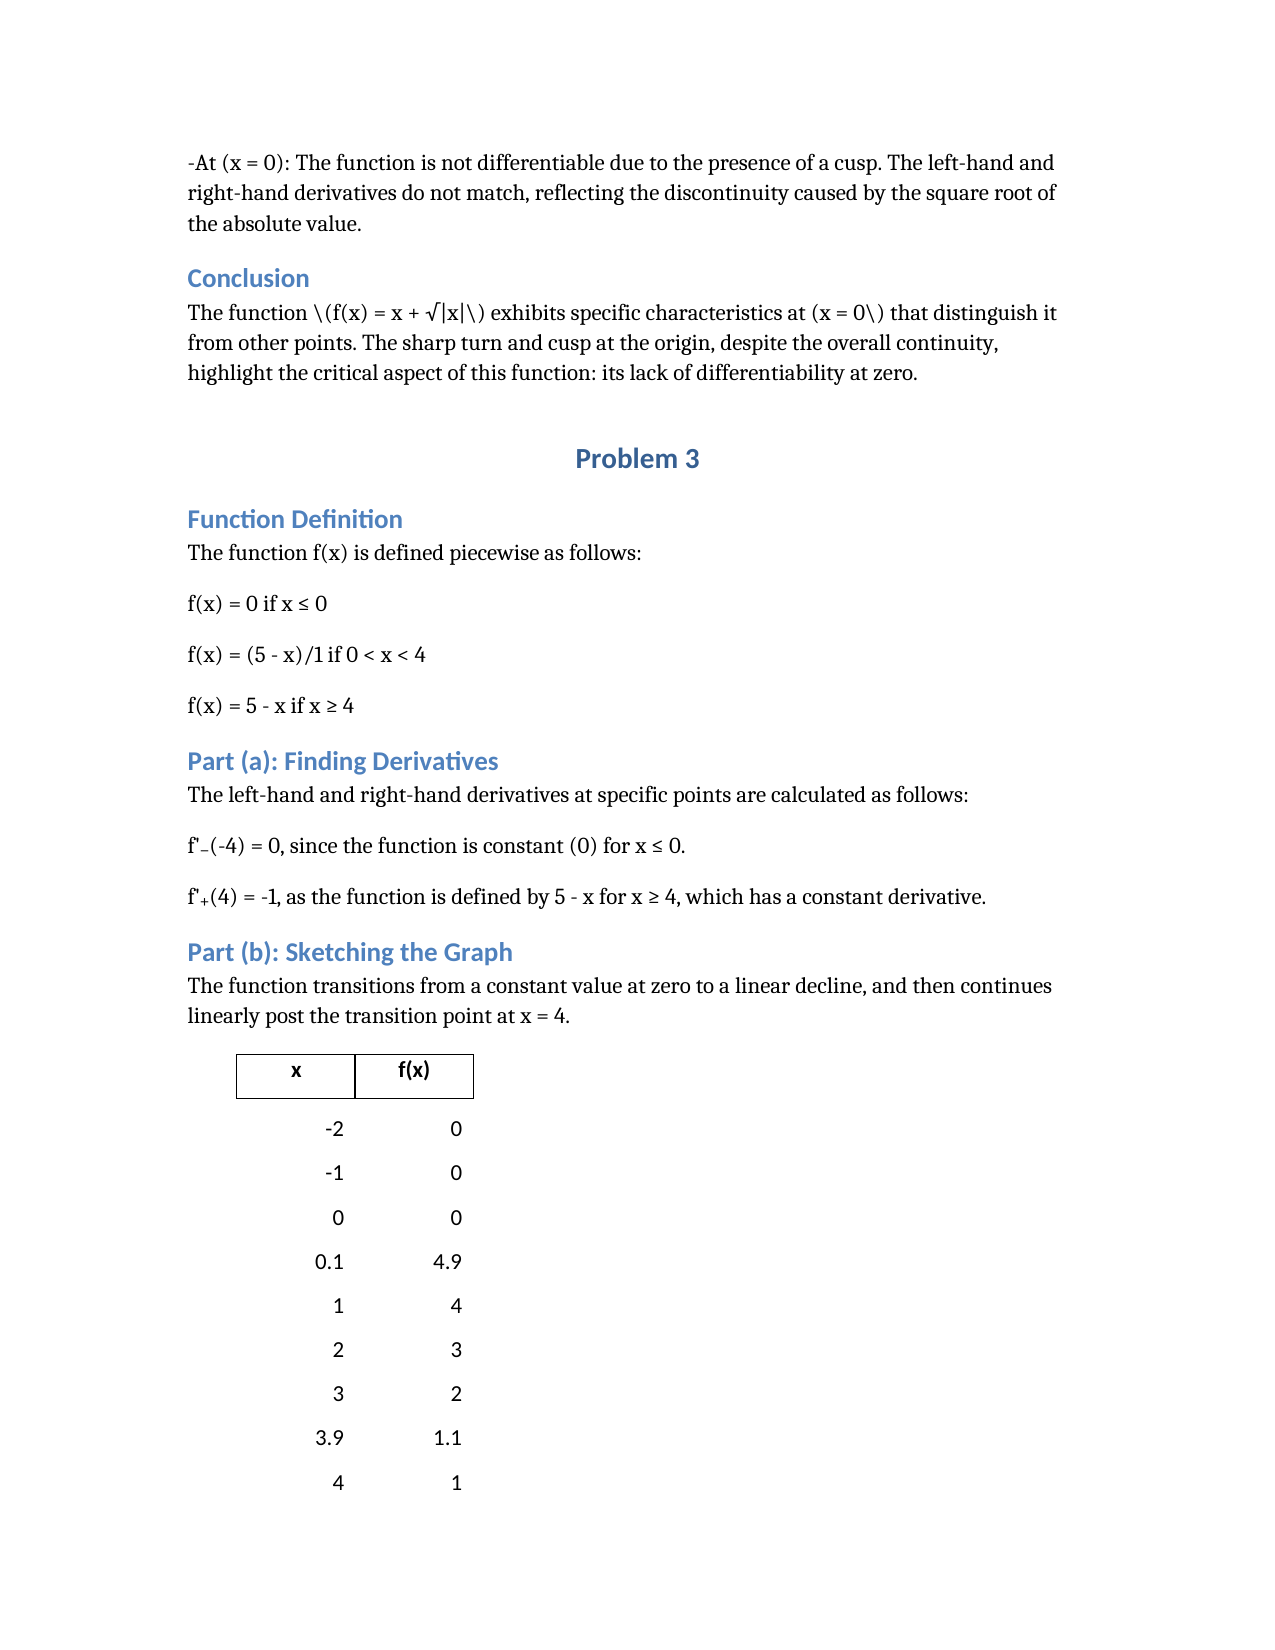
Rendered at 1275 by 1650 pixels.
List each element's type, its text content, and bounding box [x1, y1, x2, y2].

subtitle Function Definition [187, 502, 1087, 535]
table_cell 2 [237, 1319, 355, 1363]
table_cell 0 [355, 1143, 473, 1187]
subtitle Part (b): Sketching the Graph [187, 935, 1087, 968]
text f'₊(4) = -1, as the function is defined by 5 - x for x ≥ 4, which has a constant derivative. [187, 884, 1087, 910]
table_cell 3 [355, 1319, 473, 1363]
text The function \(f(x) = x + √|x|\) exhibits specific characteristics at (x = 0\) that distinguish it from other points. The sharp turn and cusp at the origin, despite the overall continuity, highlight the critical aspect of this function: its lack of differentiability at zero. [187, 299, 1087, 386]
text -At (x = 0): The function is not differentiable due to the presence of a cusp. The left-hand and right-hand derivatives do not match, reflecting the discontinuity caused by the square root of the absolute value. [187, 150, 1087, 237]
table_cell 3 [237, 1363, 355, 1407]
text The function transitions from a constant value at zero to a linear decline, and then continues linearly post the transition point at x = 4. [187, 973, 1087, 1029]
table_cell 0 [355, 1099, 473, 1142]
text The left-hand and right-hand derivatives at specific points are calculated as follows: [187, 782, 1087, 808]
table_cell 0 [237, 1187, 355, 1231]
subtitle Problem 3 [187, 440, 1087, 476]
text f(x) = (5 - x)/1 if 0 < x < 4 [187, 642, 1087, 668]
table_cell 4 [355, 1275, 473, 1319]
table_cell 0 [355, 1187, 473, 1231]
table_cell 4 [237, 1452, 355, 1496]
text f(x) = 5 - x if x ≥ 4 [187, 693, 1087, 719]
text f(x) = 0 if x ≤ 0 [187, 591, 1087, 617]
text The function f(x) is defined piecewise as follows: [187, 540, 1087, 566]
table_cell 1 [237, 1275, 355, 1319]
table_cell 3.9 [237, 1408, 355, 1452]
table_cell -1 [237, 1143, 355, 1187]
table_header f(x) [356, 1055, 473, 1098]
table_cell -2 [237, 1099, 355, 1142]
table_header x [237, 1055, 354, 1098]
subtitle Part (a): Finding Derivatives [187, 744, 1087, 777]
table_cell 1.1 [355, 1408, 473, 1452]
subtitle Conclusion [187, 261, 1087, 294]
table_cell 4.9 [355, 1231, 473, 1275]
table_cell 2 [355, 1363, 473, 1407]
table_cell 1 [355, 1452, 473, 1496]
text f'₋(-4) = 0, since the function is constant (0) for x ≤ 0. [187, 833, 1087, 859]
table_cell 0.1 [237, 1231, 355, 1275]
